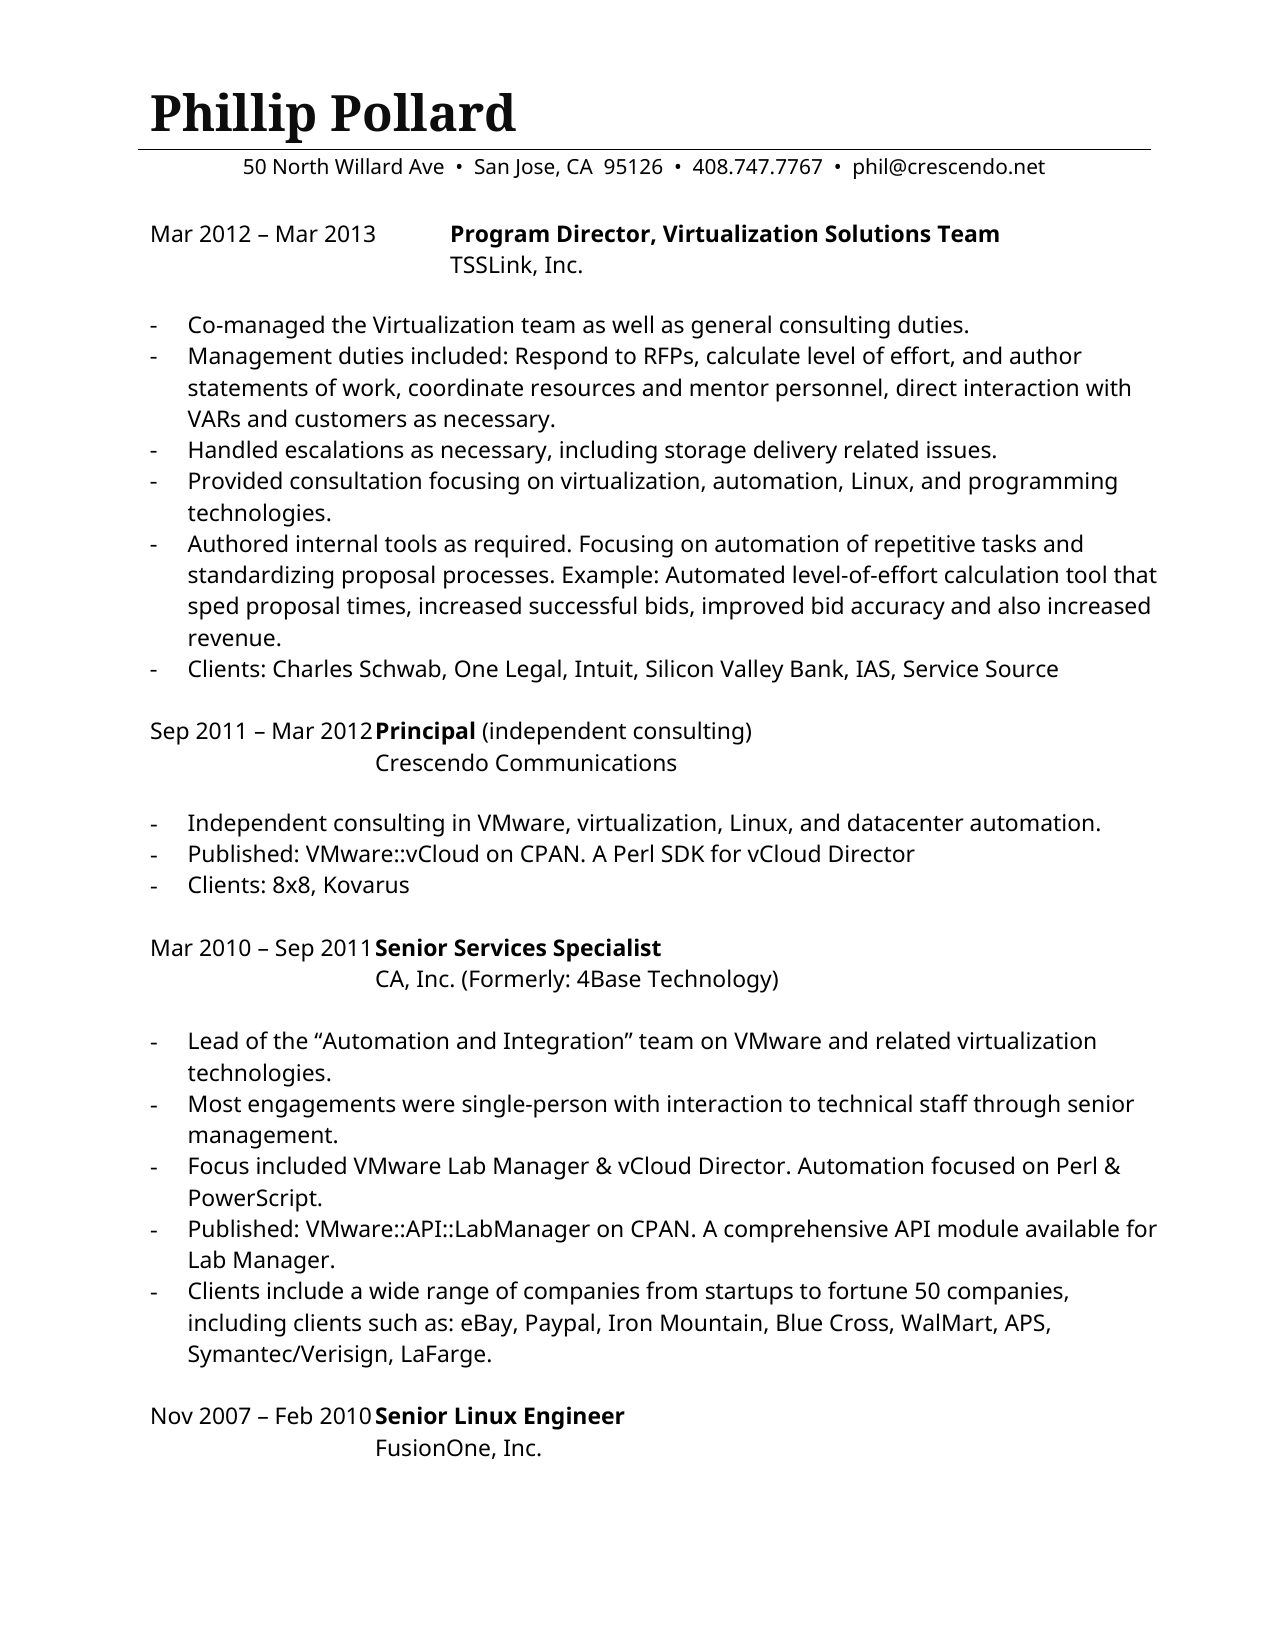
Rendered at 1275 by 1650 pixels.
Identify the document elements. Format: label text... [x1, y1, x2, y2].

list Provided consultation focusing on virtualization, automation, Linux, and programming technologies. [150, 465, 1162, 528]
text Nov 2007 – Feb 2010 Senior Linux Engineer [150, 1400, 1162, 1431]
list Handled escalations as necessary, including storage delivery related issues. [150, 434, 1162, 465]
list Most engagements were single-person with interaction to technical staff through senior management. [150, 1088, 1162, 1150]
text Sep 2011 – Mar 2012 Principal (independent consulting) [150, 715, 1162, 746]
list Independent consulting in VMware, virtualization, Linux, and datacenter automation. [150, 806, 1162, 838]
text Mar 2010 – Sep 2011 Senior Services Specialist [150, 931, 1162, 963]
list Management duties included: Respond to RFPs, calculate level of effort, and author statements of work, coordinate resources and mentor personnel, direct interaction with VARs and customers as necessary. [150, 340, 1162, 434]
text CA, Inc. (Formerly: 4Base Technology) [150, 963, 1162, 994]
list Authored internal tools as required. Focusing on automation of repetitive tasks and standardizing proposal processes. Example: Automated level-of-effort calculation tool that sped proposal times, increased successful bids, improved bid accuracy and also increased revenue. [150, 528, 1162, 653]
list Lead of the “Automation and Integration” team on VMware and related virtualization technologies. [150, 1025, 1162, 1088]
text Mar 2012 – Mar 2013 Program Director, Virtualization Solutions Team TSSLink, Inc. [150, 218, 1162, 280]
list Clients: 8x8, Kovarus [150, 869, 1162, 900]
list Published: VMware::API::LabManager on CPAN. A comprehensive API module available for Lab Manager. [150, 1213, 1162, 1275]
text FusionOne, Inc. [150, 1431, 1162, 1463]
list Clients: Charles Schwab, One Legal, Intuit, Silicon Valley Bank, IAS, Service Source [150, 653, 1162, 684]
text Crescendo Communications [150, 746, 1162, 778]
list Clients include a wide range of companies from startups to fortune 50 companies, including clients such as: eBay, Paypal, Iron Mountain, Blue Cross, WalMart, APS, Symantec/Verisign, LaFarge. [150, 1275, 1162, 1369]
list Co-managed the Virtualization team as well as general consulting duties. [150, 309, 1162, 340]
list Focus included VMware Lab Manager & vCloud Director. Automation focused on Perl & PowerScript. [150, 1150, 1162, 1213]
list Published: VMware::vCloud on CPAN. A Perl SDK for vCloud Director [150, 838, 1162, 869]
